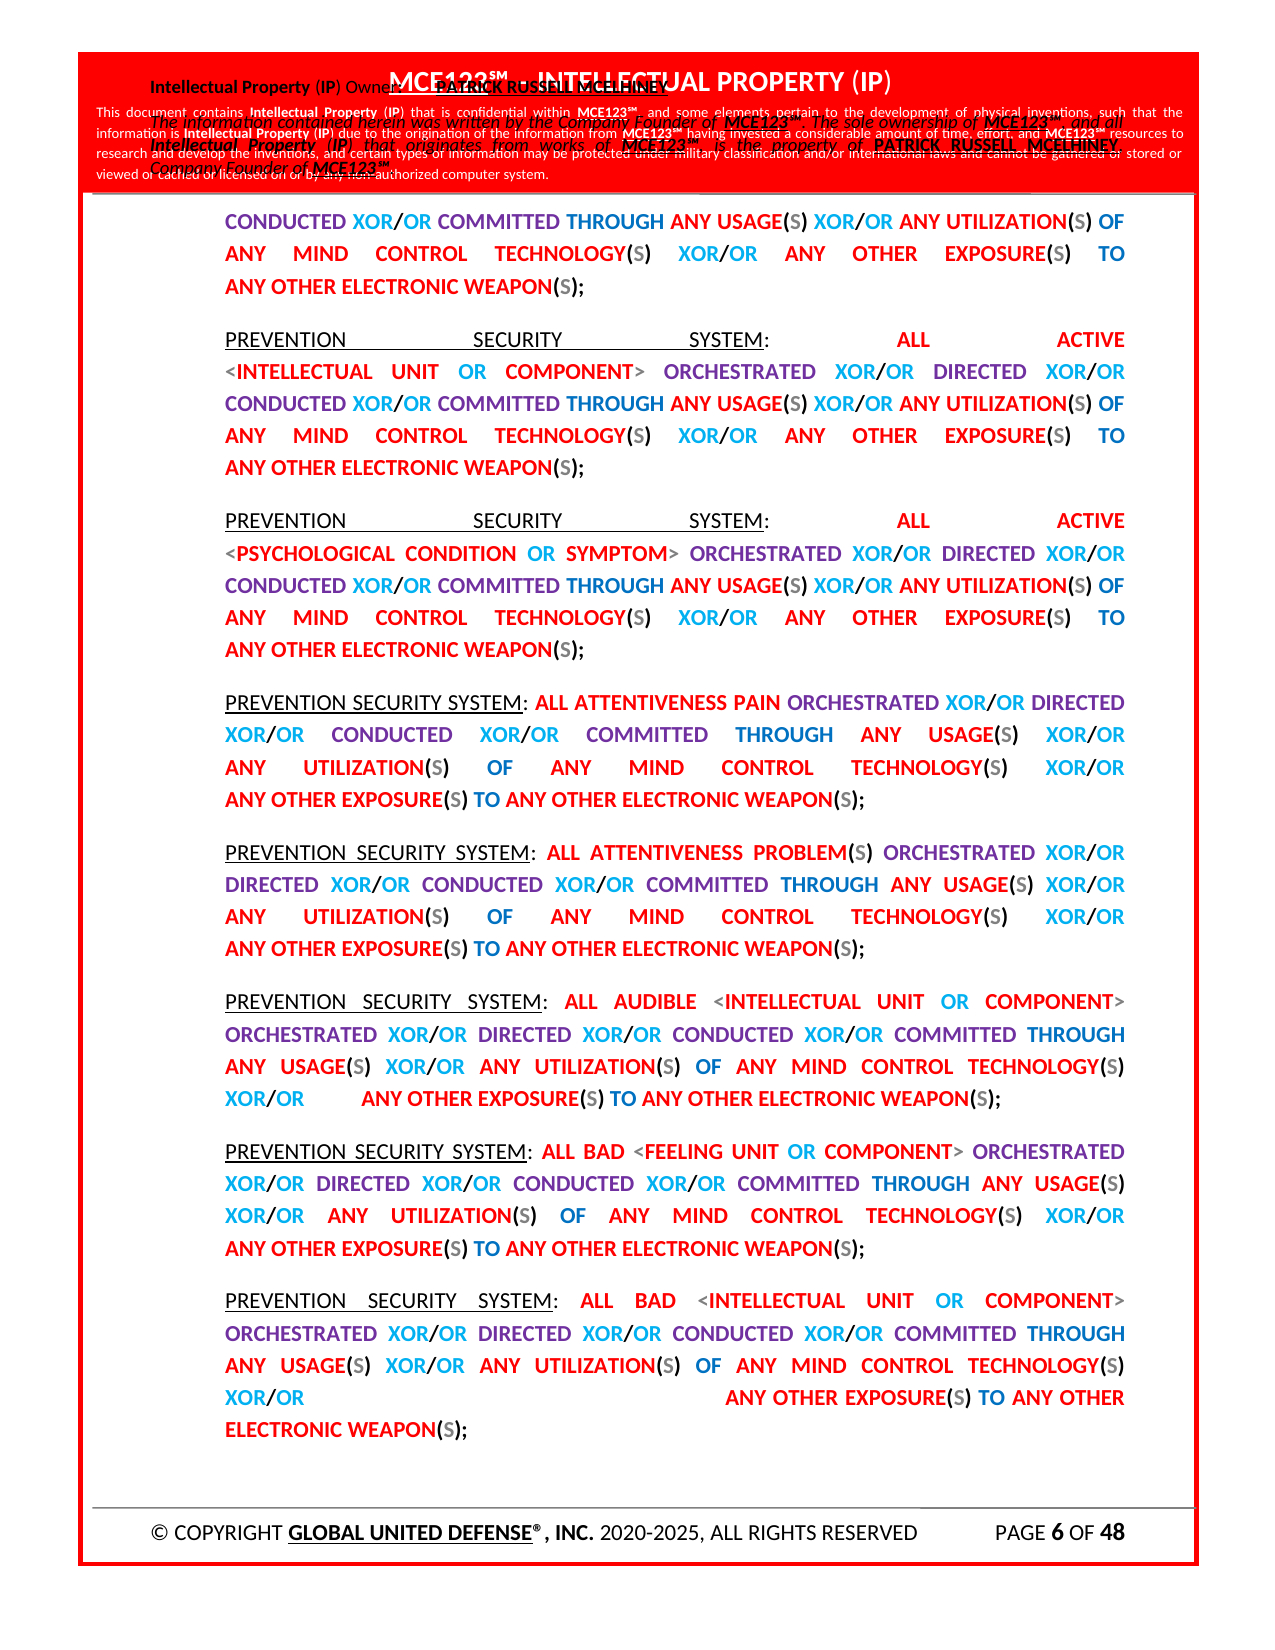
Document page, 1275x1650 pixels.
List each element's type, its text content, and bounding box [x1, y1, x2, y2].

text PREVENTION SECURITY SYSTEM: ALL ATTENTIVENESS PROBLEM(S) ORCHESTRATED XOR/OR DIRECTED XOR/OR CONDUCTED XOR/OR COMMITTED THROUGH ANY USAGE(S) XOR/OR ANY UTILIZATION(S) OF ANY MIND CONTROL TECHNOLOGY(S) XOR/OR ANY OTHER EXPOSURE(S) TO ANY OTHER ELECTRONIC WEAPON(S); [225, 838, 1125, 962]
text PREVENTION SECURITY SYSTEM: ALL BAD <FEELING UNIT OR COMPONENT> ORCHESTRATED XOR/OR DIRECTED XOR/OR CONDUCTED XOR/OR COMMITTED THROUGH ANY USAGE(S) XOR/OR ANY UTILIZATION(S) OF ANY MIND CONTROL TECHNOLOGY(S) XOR/OR ANY OTHER EXPOSURE(S) TO ANY OTHER ELECTRONIC WEAPON(S); [225, 1137, 1125, 1262]
text PREVENTION SECURITY SYSTEM: ALL BAD <INTELLECTUAL UNIT OR COMPONENT> ORCHESTRATED XOR/OR DIRECTED XOR/OR CONDUCTED XOR/OR COMMITTED THROUGH ANY USAGE(S) XOR/OR ANY UTILIZATION(S) OF ANY MIND CONTROL TECHNOLOGY(S) XOR/OR ANY OTHER EXPOSURE(S) TO ANY OTHER ELECTRONIC WEAPON(S); [225, 1287, 1125, 1443]
text PREVENTION SECURITY SYSTEM: ALL AUDIBLE <INTELLECTUAL UNIT OR COMPONENT> ORCHESTRATED XOR/OR DIRECTED XOR/OR CONDUCTED XOR/OR COMMITTED THROUGH ANY USAGE(S) XOR/OR ANY UTILIZATION(S) OF ANY MIND CONTROL TECHNOLOGY(S) XOR/OR ANY OTHER EXPOSURE(S) TO ANY OTHER ELECTRONIC WEAPON(S); [225, 987, 1125, 1112]
text PREVENTION SECURITY SYSTEM: ALL ATTENTIVENESS PAIN ORCHESTRATED XOR/OR DIRECTED XOR/OR CONDUCTED XOR/OR COMMITTED THROUGH ANY USAGE(S) XOR/OR ANY UTILIZATION(S) OF ANY MIND CONTROL TECHNOLOGY(S) XOR/OR ANY OTHER EXPOSURE(S) TO ANY OTHER ELECTRONIC WEAPON(S); [225, 688, 1125, 813]
text PREVENTION SECURITY SYSTEM: ALL ACTIVE <INTELLECTUAL UNIT OR COMPONENT> ORCHESTRATED XOR/OR DIRECTED XOR/OR CONDUCTED XOR/OR COMMITTED THROUGH ANY USAGE(S) XOR/OR ANY UTILIZATION(S) OF ANY MIND CONTROL TECHNOLOGY(S) XOR/OR ANY OTHER EXPOSURE(S) TO ANY OTHER ELECTRONIC WEAPON(S); [225, 325, 1125, 482]
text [225, 207, 1125, 300]
text PREVENTION SECURITY SYSTEM: ALL ACTIVE <PSYCHOLOGICAL CONDITION OR SYMPTOM> ORCHESTRATED XOR/OR DIRECTED XOR/OR CONDUCTED XOR/OR COMMITTED THROUGH ANY USAGE(S) XOR/OR ANY UTILIZATION(S) OF ANY MIND CONTROL TECHNOLOGY(S) XOR/OR ANY OTHER EXPOSURE(S) TO ANY OTHER ELECTRONIC WEAPON(S); [225, 507, 1125, 663]
